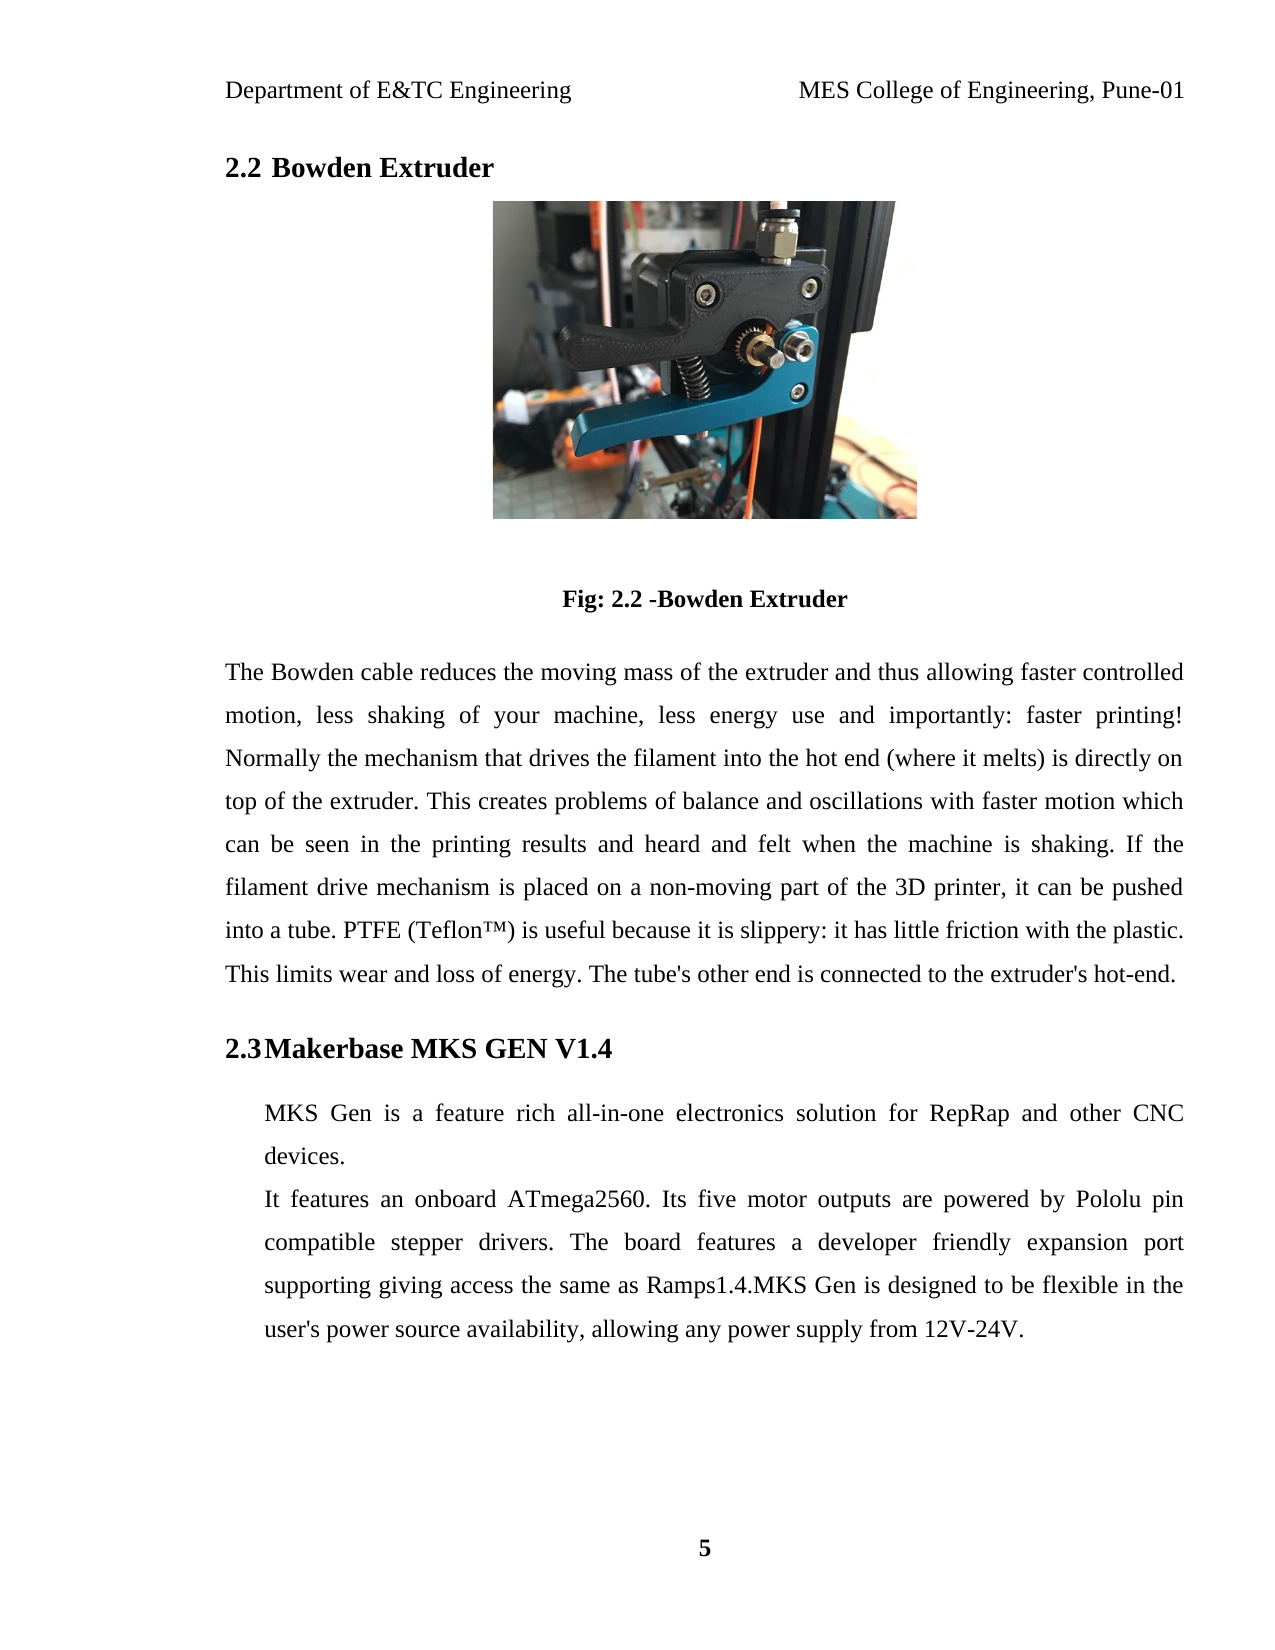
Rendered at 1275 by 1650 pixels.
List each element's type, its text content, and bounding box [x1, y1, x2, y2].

list MKS Gen is a feature rich all-in-one electronics solution for RepRap and other CNC devices. [264, 1098, 1185, 1170]
text The Bowden cable reduces the moving mass of the extruder and thus allowing faster controlled motion, less shaking of your machine, less energy use and importantly: faster printing! Normally the mechanism that drives the filament into the hot end (where it melts) is directly on top of the extruder. This creates problems of balance and oscillations with faster motion which can be seen in the printing results and heard and felt when the machine is shaking. If the filament drive mechanism is placed on a non-moving part of the 3D printer, it can be pushed into a tube. PTFE (Teflon™) is useful because it is slippery: it has little friction with the plastic. This limits wear and loss of energy. The tube's other end is connected to the extruder's hot-end. [225, 657, 1185, 987]
list Bowden Extruder [225, 150, 1185, 183]
text Fig: 2.2 -Bowden Extruder [225, 584, 1185, 613]
list Makerbase MKS GEN V1.4 [225, 1031, 1185, 1064]
list It features an onboard ATmega2560. Its five motor outputs are powered by Pololu pin compatible stepper drivers. The board features a developer friendly expansion port supporting giving access the same as Ramps1.4.MKS Gen is designed to be flexible in the user's power source availability, allowing any power supply from 12V-24V. [264, 1184, 1185, 1342]
picture [492, 200, 918, 519]
